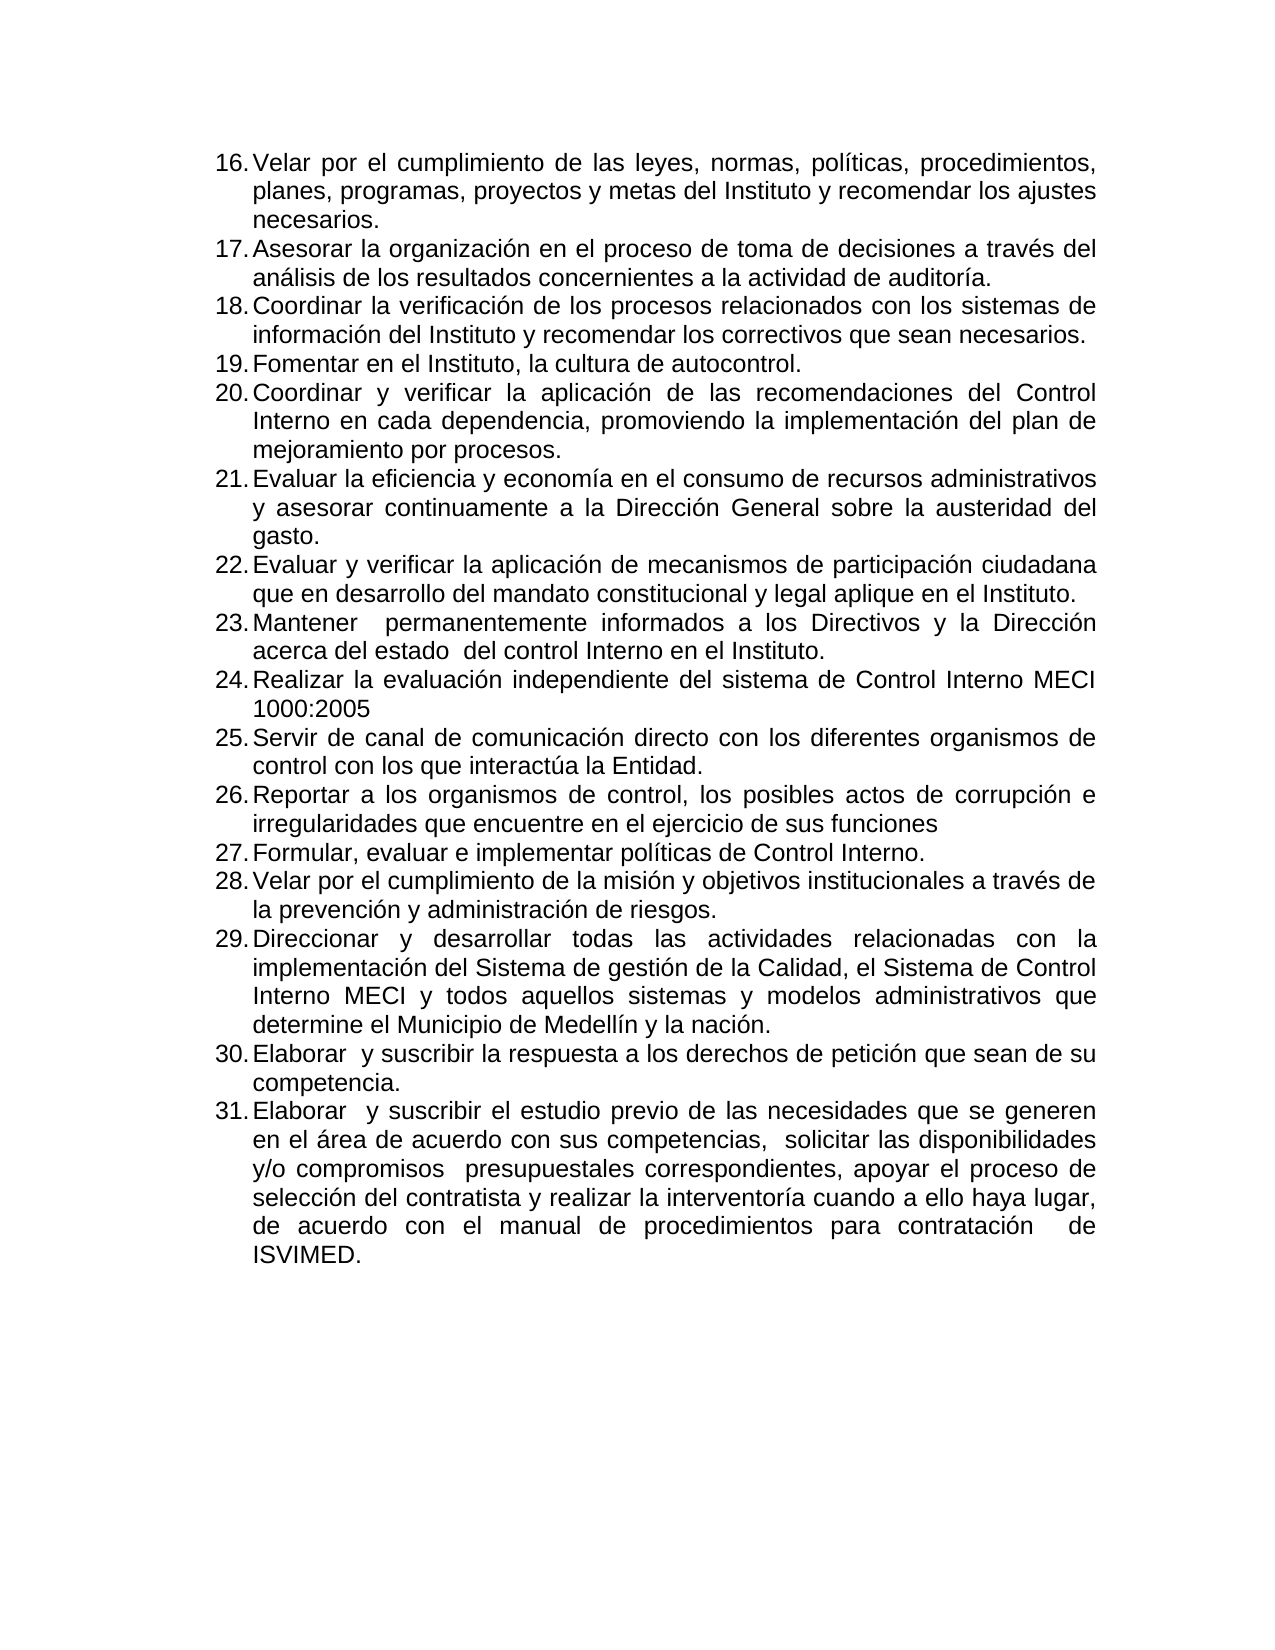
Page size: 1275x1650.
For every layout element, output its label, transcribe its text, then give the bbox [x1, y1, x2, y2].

list Servir de canal de comunicación directo con los diferentes organismos de control con los que interactúa la Entidad. [215, 723, 1098, 780]
list Realizar la evaluación independiente del sistema de Control Interno MECI 1000:2005 [215, 665, 1098, 723]
list Coordinar y verificar la aplicación de las recomendaciones del Control Interno en cada dependencia, promoviendo la implementación del plan de mejoramiento por procesos. [215, 378, 1098, 464]
list Elaborar y suscribir la respuesta a los derechos de petición que sean de su competencia. [215, 1039, 1098, 1096]
list Velar por el cumplimiento de la misión y objetivos institucionales a través de la prevención y administración de riesgos. [215, 866, 1098, 924]
list Evaluar la eficiencia y economía en el consumo de recursos administrativos y asesorar continuamente a la Dirección General sobre la austeridad del gasto. [215, 464, 1098, 550]
list Fomentar en el Instituto, la cultura de autocontrol. [215, 349, 1098, 378]
list Evaluar y verificar la aplicación de mecanismos de participación ciudadana que en desarrollo del mandato constitucional y legal aplique en el Instituto. [215, 550, 1098, 608]
list Velar por el cumplimiento de las leyes, normas, políticas, procedimientos, planes, programas, proyectos y metas del Instituto y recomendar los ajustes necesarios. [215, 148, 1098, 234]
list Coordinar la verificación de los procesos relacionados con los sistemas de información del Instituto y recomendar los correctivos que sean necesarios. [215, 291, 1098, 349]
list Formular, evaluar e implementar políticas de Control Interno. [215, 838, 1098, 866]
list Reportar a los organismos de control, los posibles actos de corrupción e irregularidades que encuentre en el ejercicio de sus funciones [215, 780, 1098, 838]
list Elaborar y suscribir el estudio previo de las necesidades que se generen en el área de acuerdo con sus competencias, solicitar las disponibilidades y/o compromisos presupuestales correspondientes, apoyar el proceso de selección del contratista y realizar la interventoría cuando a ello haya lugar, de acuerdo con el manual de procedimientos para contratación de ISVIMED. [215, 1096, 1098, 1269]
list Direccionar y desarrollar todas las actividades relacionadas con la implementación del Sistema de gestión de la Calidad, el Sistema de Control Interno MECI y todos aquellos sistemas y modelos administrativos que determine el Municipio de Medellín y la nación. [215, 924, 1098, 1039]
list Mantener permanentemente informados a los Directivos y la Dirección acerca del estado del control Interno en el Instituto. [215, 608, 1098, 665]
list Asesorar la organización en el proceso de toma de decisiones a través del análisis de los resultados concernientes a la actividad de auditoría. [215, 234, 1098, 291]
